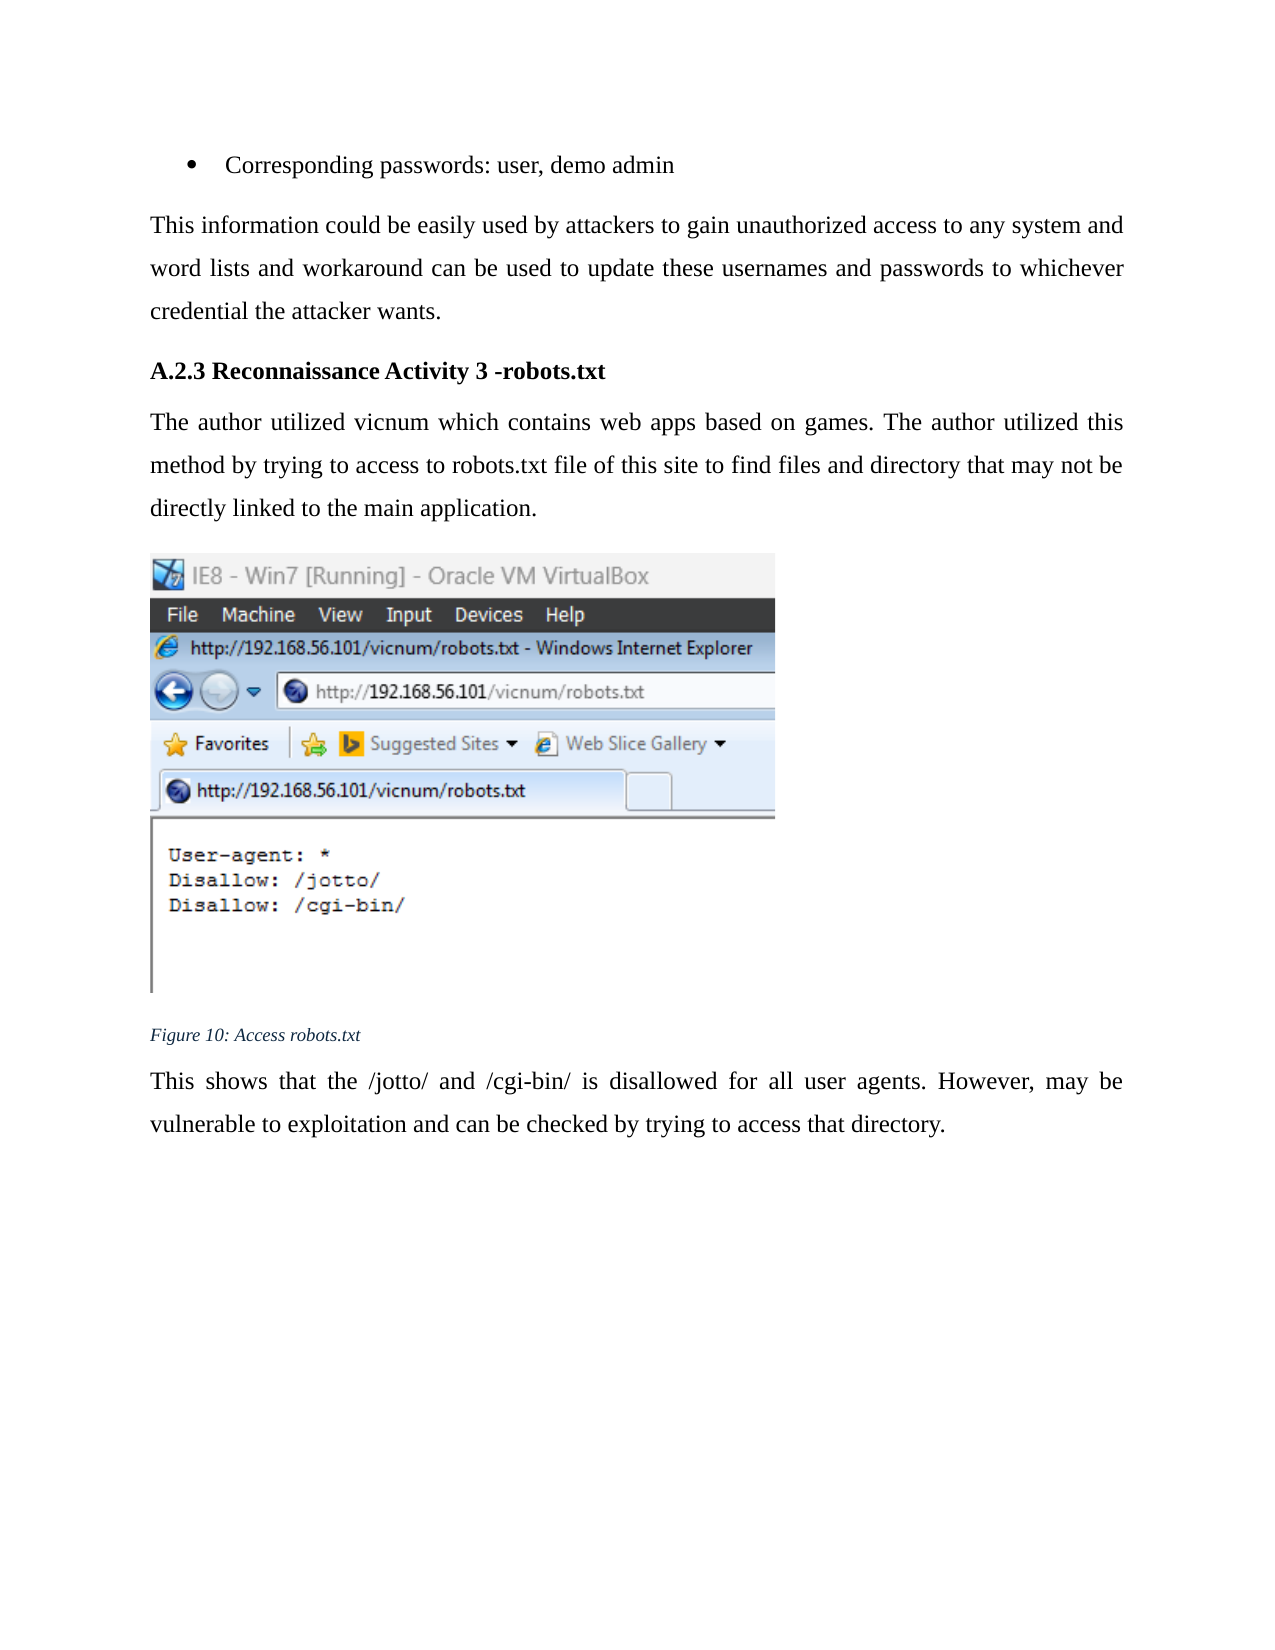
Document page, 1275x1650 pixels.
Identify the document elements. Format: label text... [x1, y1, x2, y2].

text This shows that the /jotto/ and /cgi-bin/ is disallowed for all user agents. However, may be vulnerable to exploitation and can be checked by trying to access that directory. [150, 1066, 1125, 1138]
picture [150, 553, 775, 993]
text Figure 10: Access robots.txt [150, 1023, 1125, 1045]
text The author utilized vicnum which contains web apps based on games. The author utilized this method by trying to access to robots.txt file of this site to find files and directory that may not be directly linked to the main application. [150, 407, 1125, 522]
subtitle A.2.3 Reconnaissance Activity 3 -robots.txt [150, 356, 1125, 384]
list Corresponding passwords: user, demo admin [187, 150, 1125, 179]
text This information could be easily used by attackers to gain unauthorized access to any system and word lists and workaround can be used to update these usernames and passwords to whichever credential the attacker wants. [150, 210, 1125, 325]
